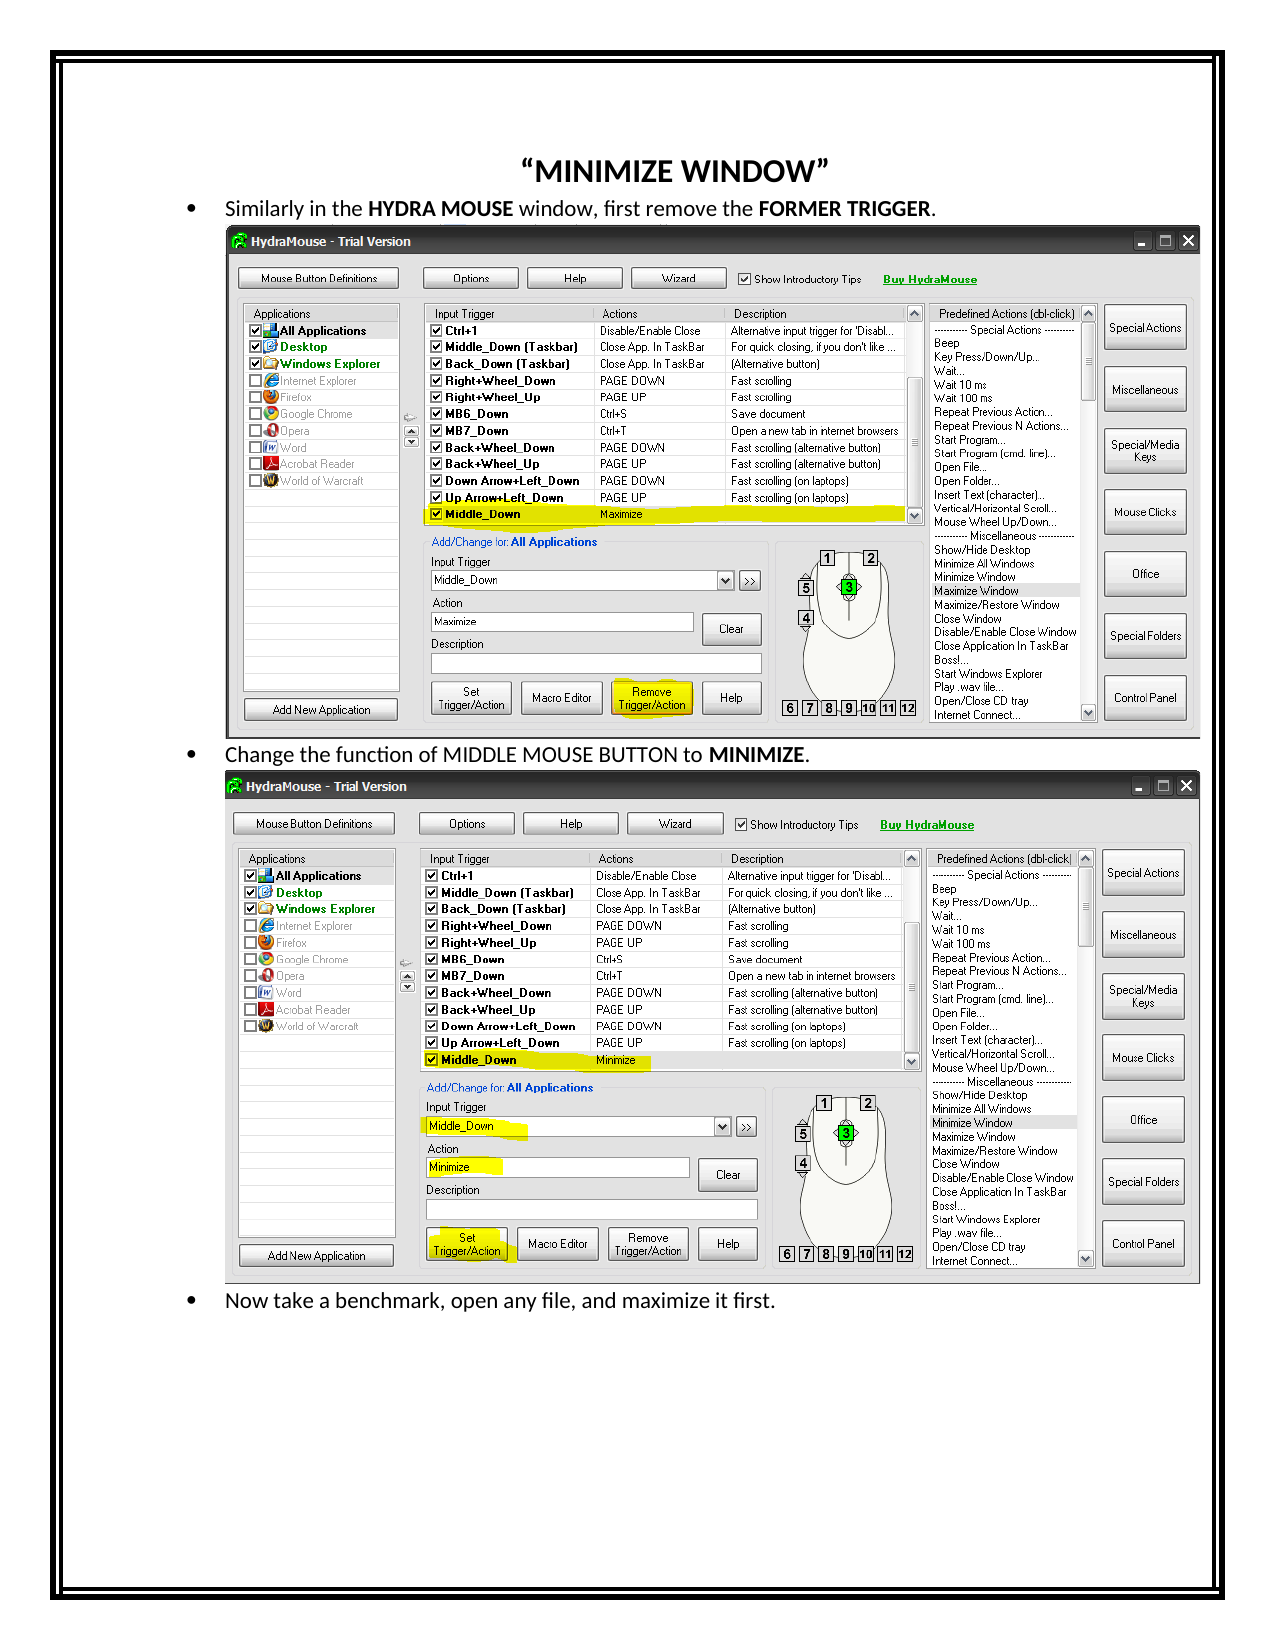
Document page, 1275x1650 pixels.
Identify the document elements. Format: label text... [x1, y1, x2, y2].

list “MINIMIZE WINDOW” [225, 150, 1125, 191]
picture [225, 770, 1200, 1284]
picture [225, 224, 1200, 739]
list Now take a benchmark, open any file, and maximize it first. [187, 1286, 1125, 1314]
list Similarly in the HYDRA MOUSE window, first remove the FORMER TRIGGER. [187, 194, 1125, 222]
list Change the function of MIDDLE MOUSE BUTTON to MINIMIZE. [187, 740, 1125, 768]
